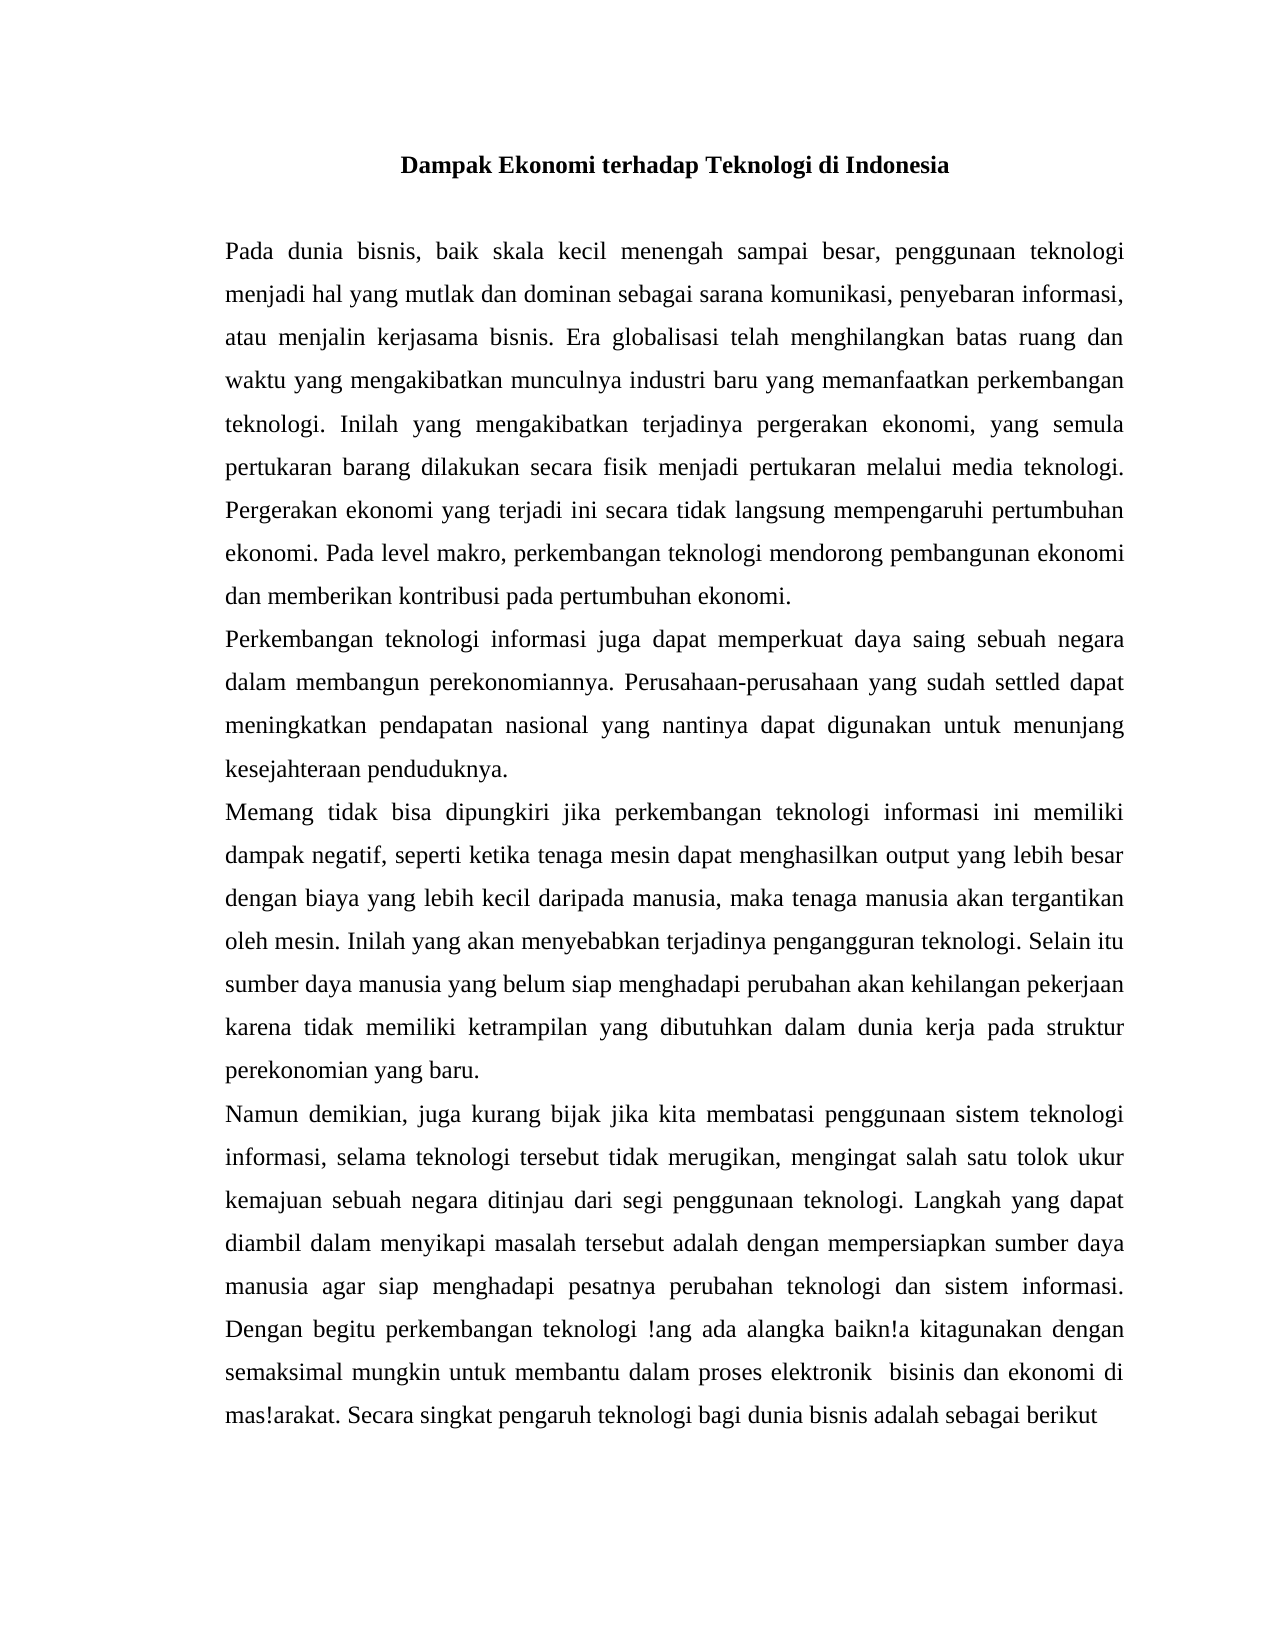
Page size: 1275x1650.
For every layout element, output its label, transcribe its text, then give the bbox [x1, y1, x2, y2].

list Pada dunia bisnis, baik skala kecil menengah sampai besar, penggunaan teknologi menjadi hal yang mutlak dan dominan sebagai sarana komunikasi, penyebaran informasi, atau menjalin kerjasama bisnis. Era globalisasi telah menghilangkan batas ruang dan waktu yang mengakibatkan munculnya industri baru yang memanfaatkan perkembangan teknologi. Inilah yang mengakibatkan terjadinya pergerakan ekonomi, yang semula pertukaran barang dilakukan secara fisik menjadi pertukaran melalui media teknologi. Pergerakan ekonomi yang terjadi ini secara tidak langsung mempengaruhi pertumbuhan ekonomi. Pada level makro, perkembangan teknologi mendorong pembangunan ekonomi dan memberikan kontribusi pada pertumbuhan ekonomi. [225, 236, 1125, 610]
list Namun demikian, juga kurang bijak jika kita membatasi penggunaan sistem teknologi informasi, selama teknologi tersebut tidak merugikan, mengingat salah satu tolok ukur kemajuan sebuah negara ditinjau dari segi penggunaan teknologi. Langkah yang dapat diambil dalam menyikapi masalah tersebut adalah dengan mempersiapkan sumber daya manusia agar siap menghadapi pesatnya perubahan teknologi dan sistem informasi. Dengan begitu perkembangan teknologi !ang ada alangka baikn!a kitagunakan dengan semaksimal mungkin untuk membantu dalam proses elektronik bisinis dan ekonomi di mas!arakat. Secara singkat pengaruh teknologi bagi dunia bisnis adalah sebagai berikut [225, 1099, 1125, 1429]
list Memang tidak bisa dipungkiri jika perkembangan teknologi informasi ini memiliki dampak negatif, seperti ketika tenaga mesin dapat menghasilkan output yang lebih besar dengan biaya yang lebih kecil daripada manusia, maka tenaga manusia akan tergantikan oleh mesin. Inilah yang akan menyebabkan terjadinya pengangguran teknologi. Selain itu sumber daya manusia yang belum siap menghadapi perubahan akan kehilangan pekerjaan karena tidak memiliki ketrampilan yang dibutuhkan dalam dunia kerja pada struktur perekonomian yang baru. [225, 797, 1125, 1084]
list Perkembangan teknologi informasi juga dapat memperkuat daya saing sebuah negara dalam membangun perekonomiannya. Perusahaan-perusahaan yang sudah settled dapat meningkatkan pendapatan nasional yang nantinya dapat digunakan untuk menunjang kesejahteraan penduduknya. [225, 624, 1125, 782]
list Dampak Ekonomi terhadap Teknologi di Indonesia [225, 150, 1125, 179]
